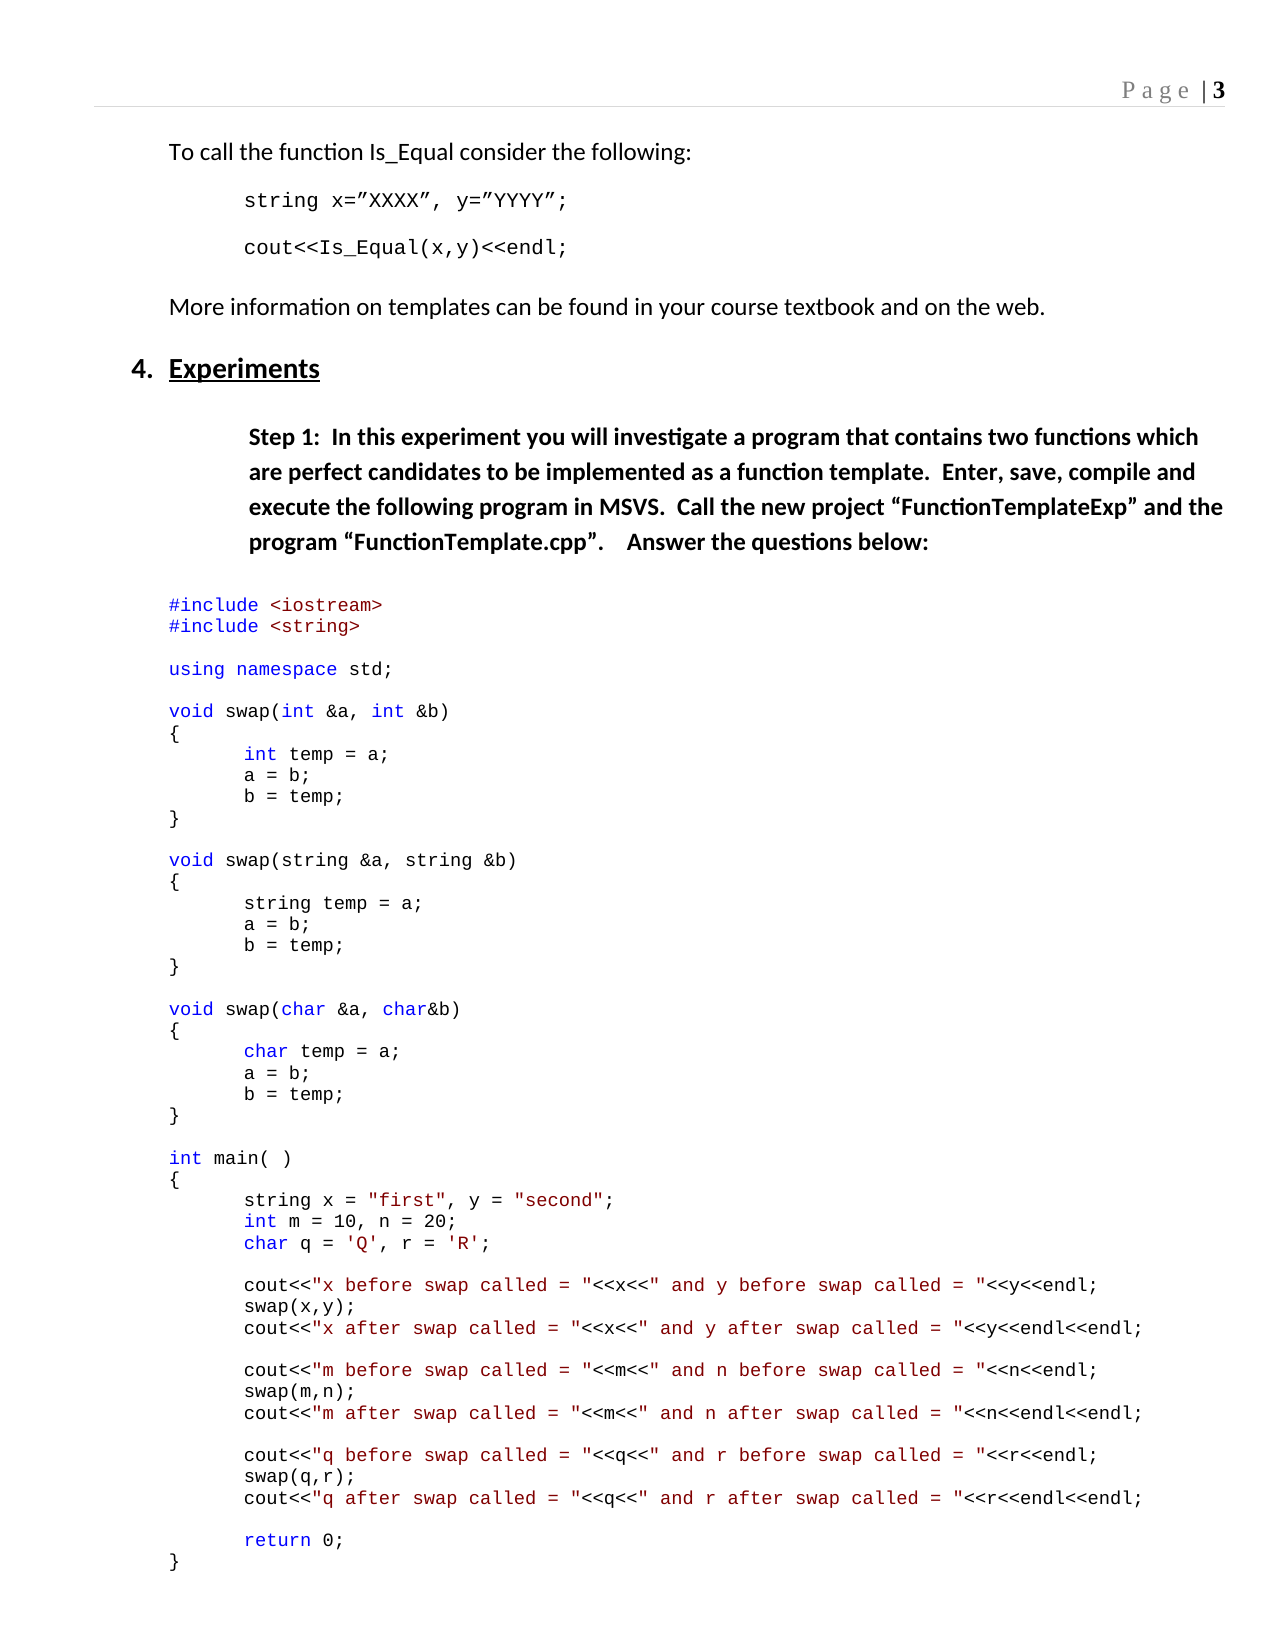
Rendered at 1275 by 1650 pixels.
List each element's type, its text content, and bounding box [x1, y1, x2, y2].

text { [169, 1170, 1225, 1191]
text cout<<Is_Equal(x,y)<<endl; [244, 237, 1225, 261]
text } [169, 1552, 1225, 1573]
text swap(q,r); [169, 1467, 1225, 1488]
text { [169, 872, 1225, 893]
text b = temp; [169, 936, 1225, 957]
text int temp = a; [169, 745, 1225, 766]
text cout<<"q after swap called = "<<q<<" and r after swap called = "<<r<<endl<<endl; [169, 1488, 1225, 1510]
text b = temp; [169, 787, 1225, 808]
text void swap(string &a, string &b) [169, 851, 1225, 872]
text Step 1: In this experiment you will investigate a program that contains two functions which are perfect candidates to be implemented as a function template. Enter, save, compile and execute the following program in MSVS. Call the new project “FunctionTemplateExp” and the program “FunctionTemplate.cpp”. Answer the questions below: [248, 421, 1225, 557]
text swap(m,n); [169, 1382, 1225, 1403]
text int m = 10, n = 20; [169, 1212, 1225, 1233]
text return 0; [169, 1531, 1225, 1552]
text a = b; [169, 915, 1225, 936]
text char temp = a; [169, 1042, 1225, 1063]
text #include <iostream> [169, 596, 1225, 617]
text } [169, 1106, 1225, 1127]
text cout<<"x before swap called = "<<x<<" and y before swap called = "<<y<<endl; [169, 1276, 1225, 1297]
text cout<<"m after swap called = "<<m<<" and n after swap called = "<<n<<endl<<endl; [169, 1403, 1225, 1425]
text To call the function Is_Equal consider the following: [169, 136, 1225, 166]
text swap(x,y); [169, 1297, 1225, 1318]
text b = temp; [169, 1085, 1225, 1106]
list Experiments [131, 350, 1225, 385]
text void swap(int &a, int &b) [169, 702, 1225, 723]
text #include <string> [169, 617, 1225, 638]
text string x=”XXXX”, y=”YYYY”; [244, 190, 1225, 213]
text a = b; [169, 1063, 1225, 1085]
text void swap(char &a, char&b) [169, 1000, 1225, 1021]
text int main( ) [169, 1148, 1225, 1170]
text using namespace std; [169, 660, 1225, 681]
text } [169, 808, 1225, 830]
text string temp = a; [169, 893, 1225, 915]
text a = b; [169, 766, 1225, 787]
text { [169, 1021, 1225, 1042]
text string x = "first", y = "second"; [169, 1191, 1225, 1212]
text cout<<"q before swap called = "<<q<<" and r before swap called = "<<r<<endl; [169, 1446, 1225, 1467]
text { [169, 723, 1225, 745]
text } [169, 957, 1225, 978]
text char q = 'Q', r = 'R'; [169, 1233, 1225, 1255]
text cout<<"x after swap called = "<<x<<" and y after swap called = "<<y<<endl<<endl; [169, 1318, 1225, 1340]
text cout<<"m before swap called = "<<m<<" and n before swap called = "<<n<<endl; [169, 1361, 1225, 1382]
text More information on templates can be found in your course textbook and on the web. [169, 291, 1225, 322]
